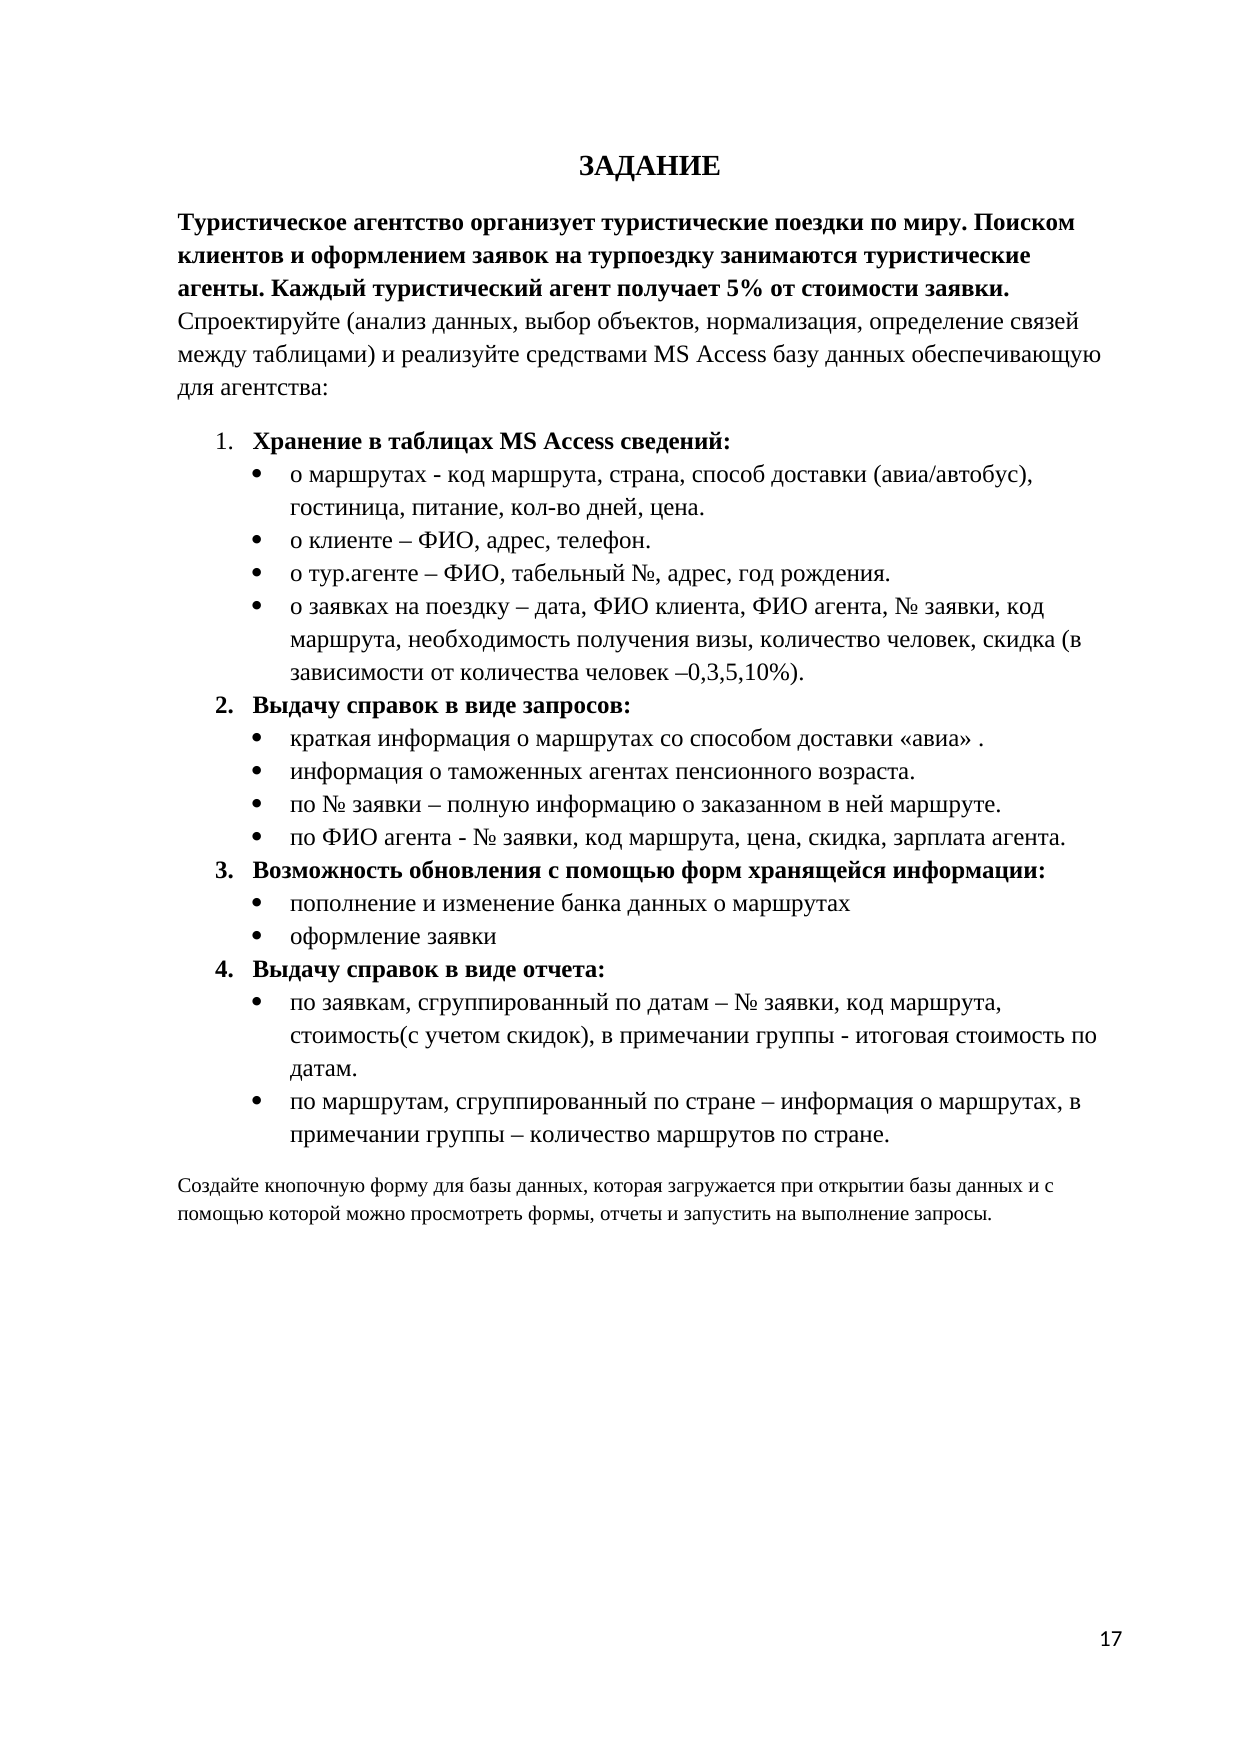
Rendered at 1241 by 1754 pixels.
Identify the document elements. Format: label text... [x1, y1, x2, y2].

list краткая информация о маршрутах со способом доставки «авиа» . [252, 723, 1122, 752]
list по маршрутам, сгруппированный по стране – информация о маршрутах, в примечании группы – количество маршрутов по стране. [252, 1086, 1122, 1148]
list пополнение и изменение банка данных о маршрутах [252, 888, 1122, 917]
list Возможность обновления с помощью форм хранящейся информации: [215, 855, 1122, 884]
list Хранение в таблицах MS Access сведений: [215, 426, 1122, 455]
list Выдачу справок в виде запросов: [215, 690, 1122, 719]
list по ФИО агента - № заявки, код маршрута, цена, скидка, зарплата агента. [252, 822, 1122, 851]
list информация о таможенных агентах пенсионного возраста. [252, 756, 1122, 785]
list о заявках на поездку – дата, ФИО клиента, ФИО агента, № заявки, код маршрута, необходимость получения визы, количество человек, скидка (в зависимости от количества человек –0,3,5,10%). [252, 591, 1122, 686]
list Выдачу справок в виде отчета: [215, 954, 1122, 983]
list о клиенте – ФИО, адрес, телефон. [252, 525, 1122, 554]
text Туристическое агентство организует туристические поездки по миру. Поиском клиентов и оформлением заявок на турпоездку занимаются туристические агенты. Каждый туристический агент получает 5% от стоимости заявки. Спроектируйте (анализ данных, выбор объектов, нормализация, определение связей между таблицами) и реализуйте средствами MS Access базу данных обеспечивающую для агентства: [177, 207, 1122, 401]
text Создайте кнопочную форму для базы данных, которая загружается при открытии базы данных и с помощью которой можно просмотреть формы, отчеты и запустить на выполнение запросы. [177, 1173, 1122, 1225]
list о тур.агенте – ФИО, табельный №, адрес, год рождения. [252, 558, 1122, 587]
list о маршрутах - код маршрута, страна, способ доставки (авиа/автобус), гостиница, питание, кол-во дней, цена. [252, 459, 1122, 521]
list по заявкам, сгруппированный по датам – № заявки, код маршрута, стоимость(с учетом скидок), в примечании группы - итоговая стоимость по датам. [252, 987, 1122, 1082]
list по № заявки – полную информацию о заказанном в ней маршруте. [252, 789, 1122, 818]
text ЗАДАНИЕ [177, 148, 1122, 181]
list оформление заявки [252, 921, 1122, 950]
